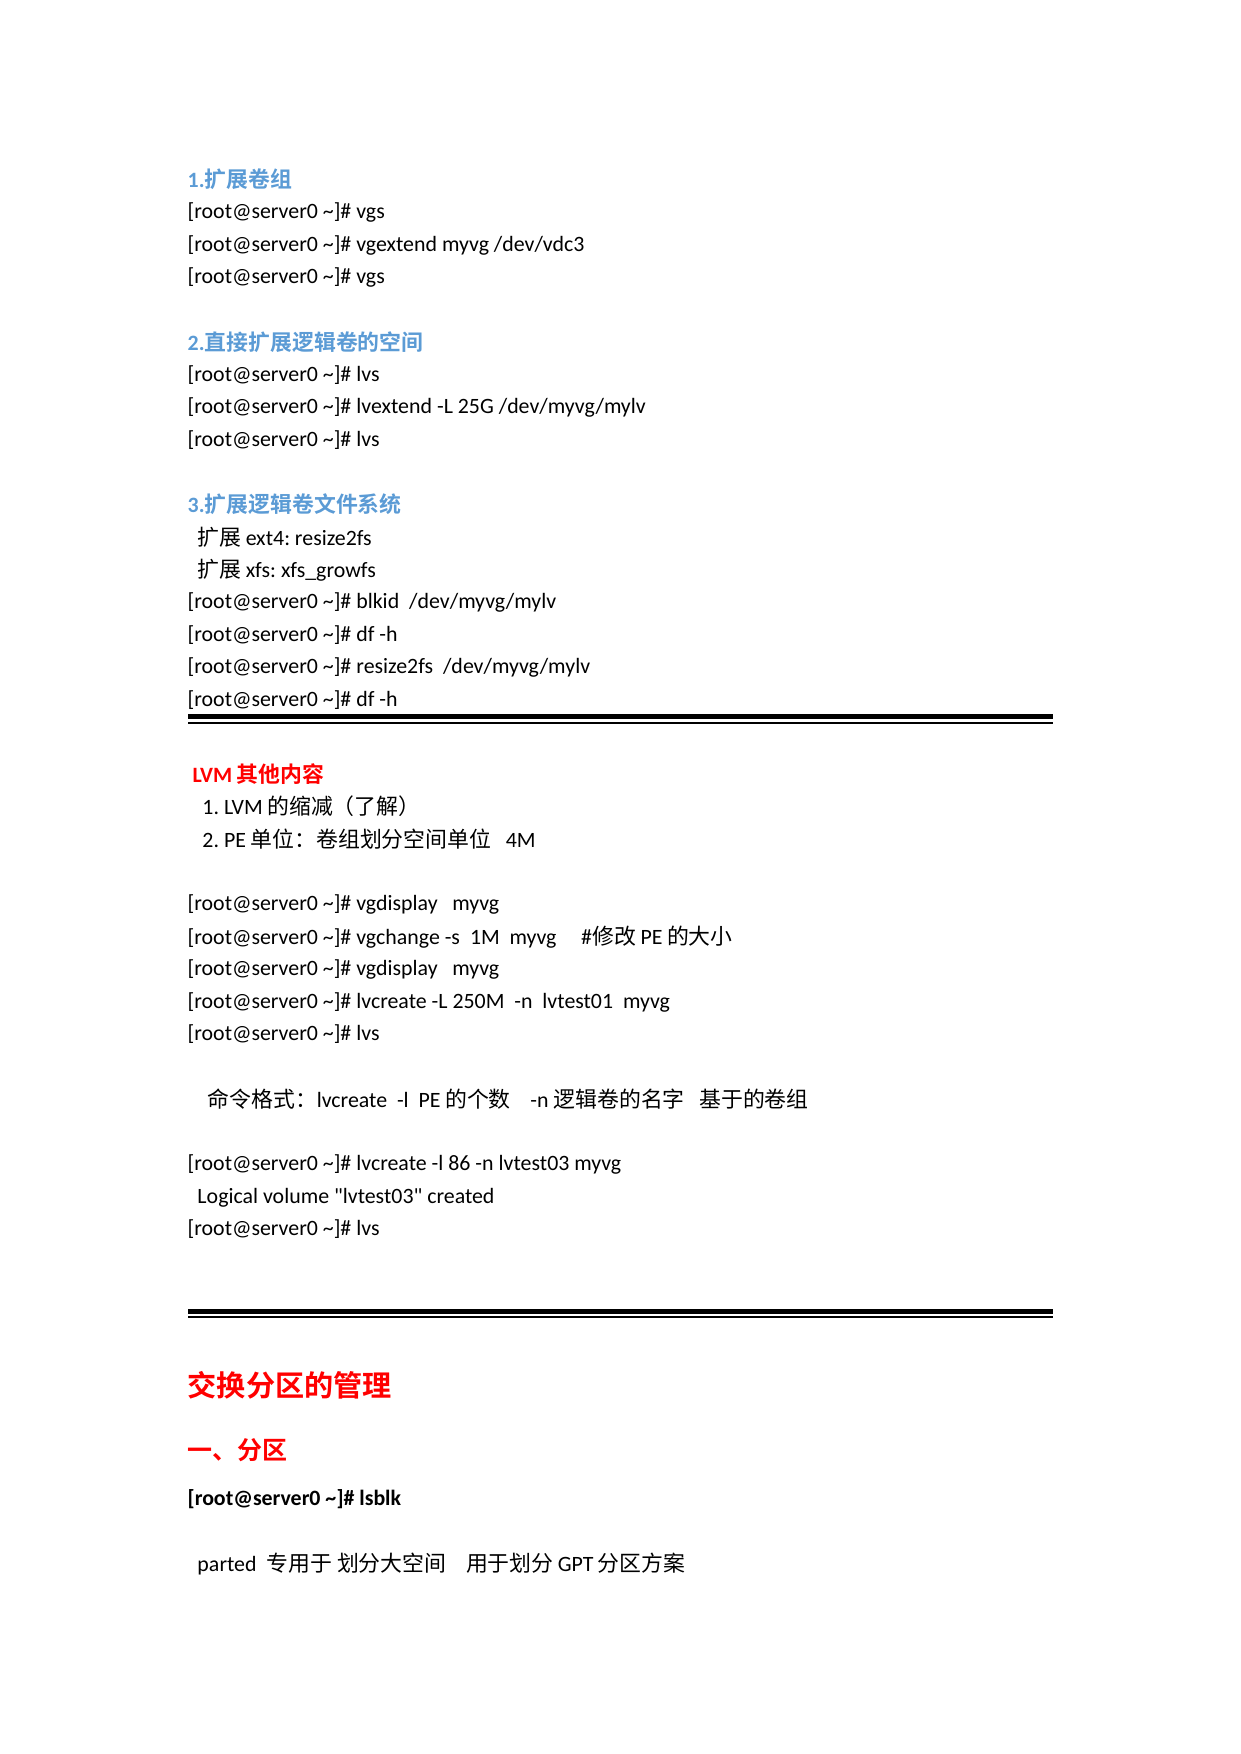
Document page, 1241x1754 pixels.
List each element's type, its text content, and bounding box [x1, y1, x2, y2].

text 1. LVM的缩减（了解） [187, 789, 1053, 821]
text [root@server0 ~]# lvs [187, 1211, 1053, 1244]
text [root@server0 ~]# vgdisplay myvg [187, 951, 1053, 984]
text 扩展xfs: xfs_growfs [187, 552, 1053, 584]
text 2. PE单位：卷组划分空间单位 4M [187, 821, 1053, 854]
text [root@server0 ~]# resize2fs /dev/myvg/mylv [187, 649, 1053, 682]
text [root@server0 ~]# vgdisplay myvg [187, 886, 1053, 919]
text 交换分区的管理 [187, 1351, 1053, 1416]
text [root@server0 ~]# lvs [187, 1016, 1053, 1049]
text 3.扩展逻辑卷文件系统 [187, 487, 1053, 519]
text [root@server0 ~]# df -h [187, 617, 1053, 649]
text [root@server0 ~]# vgs [187, 194, 1053, 227]
text 扩展ext4: resize2fs [187, 519, 1053, 552]
text [root@server0 ~]# lvs [187, 422, 1053, 454]
text [root@server0 ~]# lvs [187, 357, 1053, 389]
text [root@server0 ~]# vgextend myvg /dev/vdc3 [187, 227, 1053, 259]
text [root@server0 ~]# df -h [187, 682, 1053, 724]
text [root@server0 ~]# lvcreate -L 250M -n lvtest01 myvg [187, 984, 1053, 1016]
text [root@server0 ~]# vgs [187, 259, 1053, 292]
text LVM其他内容 [187, 756, 1053, 789]
text 命令格式：lvcreate -l PE的个数 -n 逻辑卷的名字 基于的卷组 [187, 1081, 1053, 1114]
text 一、分区 [187, 1416, 1053, 1481]
text 1.扩展卷组 [187, 162, 1053, 194]
text [root@server0 ~]# blkid /dev/myvg/mylv [187, 584, 1053, 617]
text [root@server0 ~]# lsblk [187, 1481, 1053, 1513]
text [root@server0 ~]# vgchange -s 1M myvg #修改PE的大小 [187, 919, 1053, 951]
text Logical volume "lvtest03" created [187, 1179, 1053, 1211]
text [root@server0 ~]# lvextend -L 25G /dev/myvg/mylv [187, 389, 1053, 422]
text parted 专用于 划分大空间 用于划分GPT分区方案 [187, 1546, 1053, 1578]
text 2.直接扩展逻辑卷的空间 [187, 324, 1053, 357]
text [root@server0 ~]# lvcreate -l 86 -n lvtest03 myvg [187, 1146, 1053, 1179]
